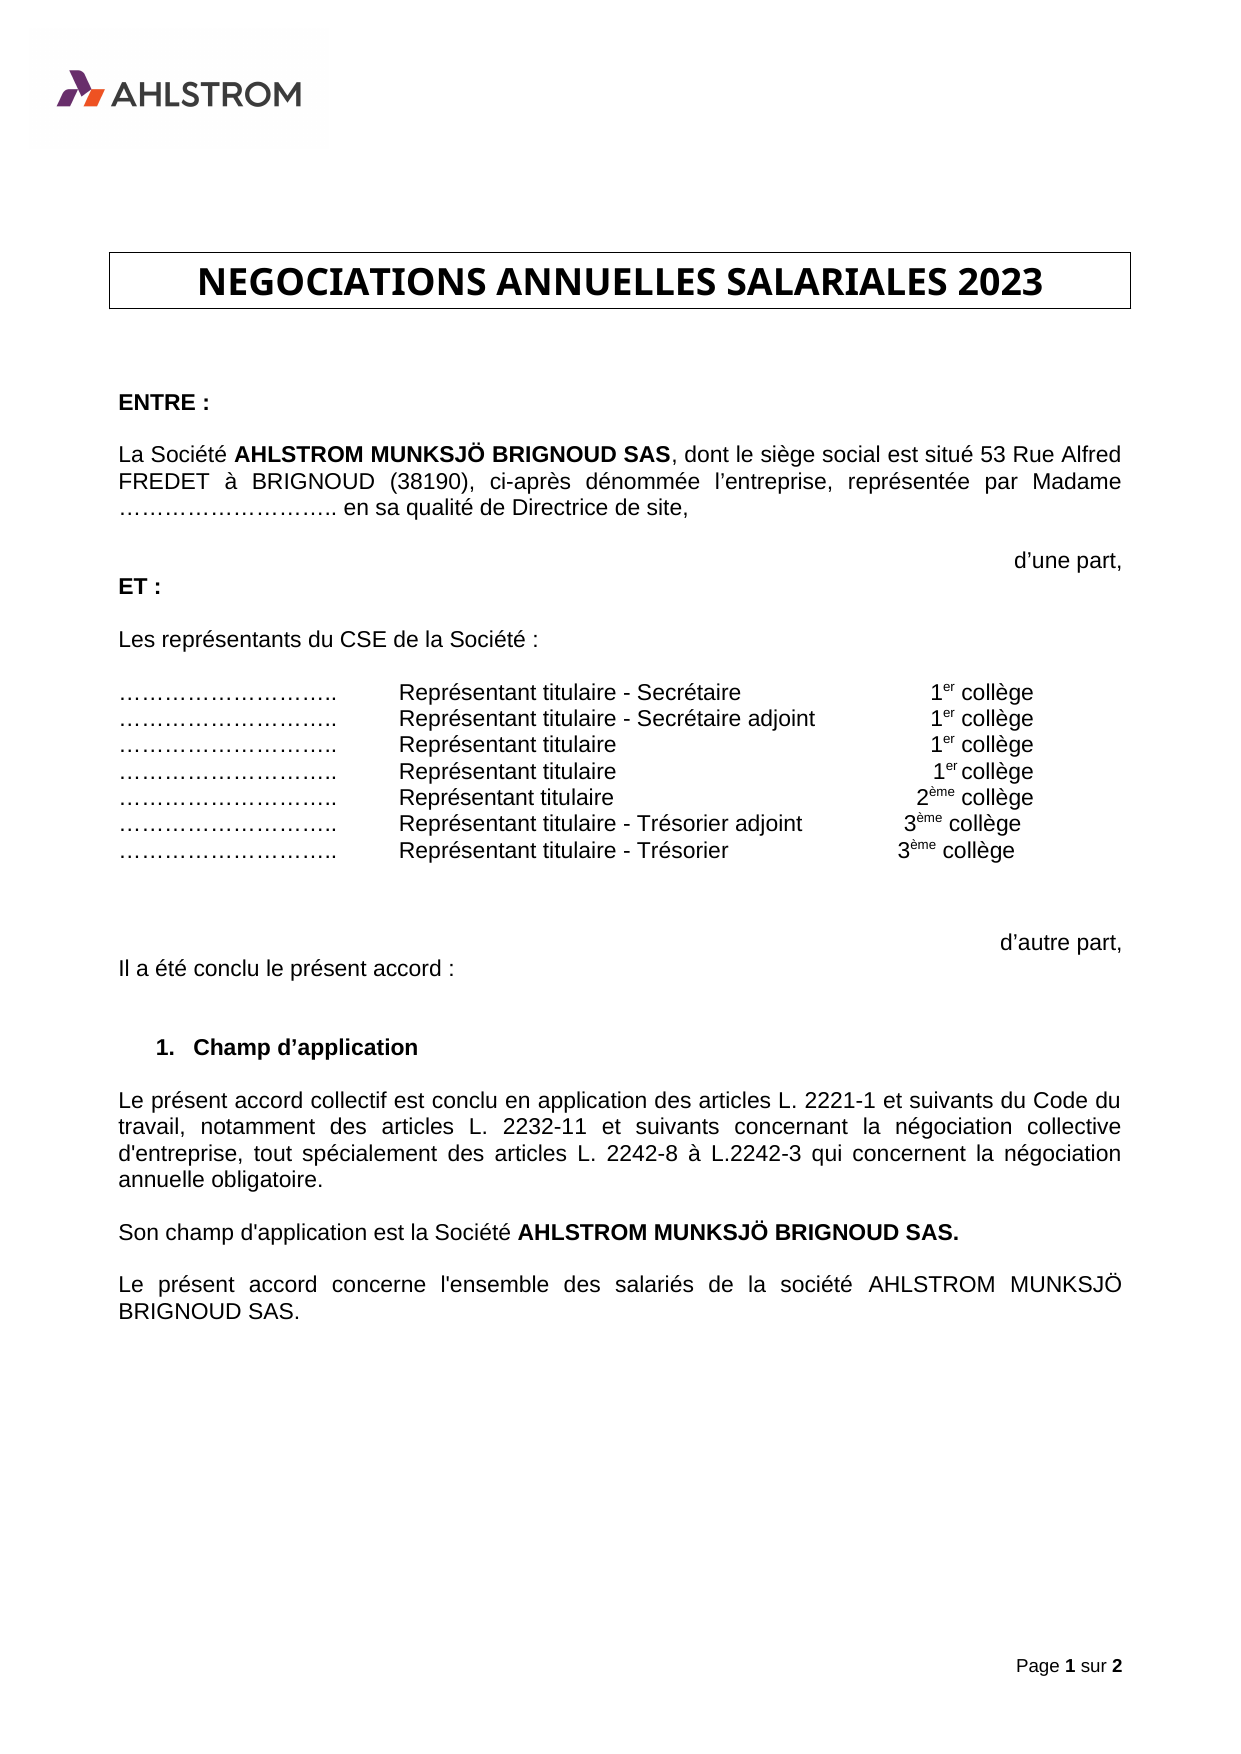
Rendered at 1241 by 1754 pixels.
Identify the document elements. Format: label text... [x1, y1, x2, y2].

text ……………………….. Représentant titulaire - Trésorier 3ème collège [118, 837, 1122, 863]
text NEGOCIATIONS ANNUELLES SALARIALES 2023 [110, 253, 1130, 308]
text ET : [118, 573, 1122, 599]
text Son champ d'application est la Société Ahlstrom MUNKSJÖ BRIGNOUD SAS. [118, 1219, 1122, 1245]
picture [28, 28, 329, 149]
text ……………………….. Représentant titulaire 1er collège [118, 758, 1122, 784]
text Le présent accord collectif est conclu en application des articles L. 2221-1 et suivants du Code du travail, notamment des articles L. 2232-11 et suivants concernant la négociation collective d'entreprise, tout spécialement des articles L. 2242-8 à L.2242-3 qui concernent la négociation annuelle obligatoire. [118, 1087, 1122, 1192]
text d’autre part, [118, 929, 1122, 955]
text Le présent accord concerne l'ensemble des salariés de la société Ahlstrom MUNKSJÖ BRIGNOUD SAS. [118, 1271, 1122, 1324]
text ……………………….. Représentant titulaire - Trésorier adjoint 3ème collège [118, 810, 1122, 837]
text ……………………….. Représentant titulaire - Secrétaire adjoint 1er collège [118, 705, 1122, 731]
text Les représentants du CSE de la Société : [118, 626, 1122, 652]
text La Société AHLSTROM MUNKSJÖ BRIGNOUD SAS, dont le siège social est situé 53 Rue Alfred FREDET à BRIGNOUD (38190), ci-après dénommée l’entreprise, représentée par Madame ……………………….. en sa qualité de Directrice de site, [118, 441, 1122, 520]
text Il a été conclu le présent accord : [118, 955, 1122, 982]
text ……………………….. Représentant titulaire - Secrétaire 1er collège [118, 678, 1122, 705]
text d’une part, [118, 547, 1122, 573]
list Champ d’application [156, 1034, 1122, 1061]
text ……………………….. Représentant titulaire 2ème collège [118, 784, 1122, 810]
text ……………………….. Représentant titulaire 1er collège [118, 731, 1122, 758]
text ENTRE : [118, 389, 1122, 415]
